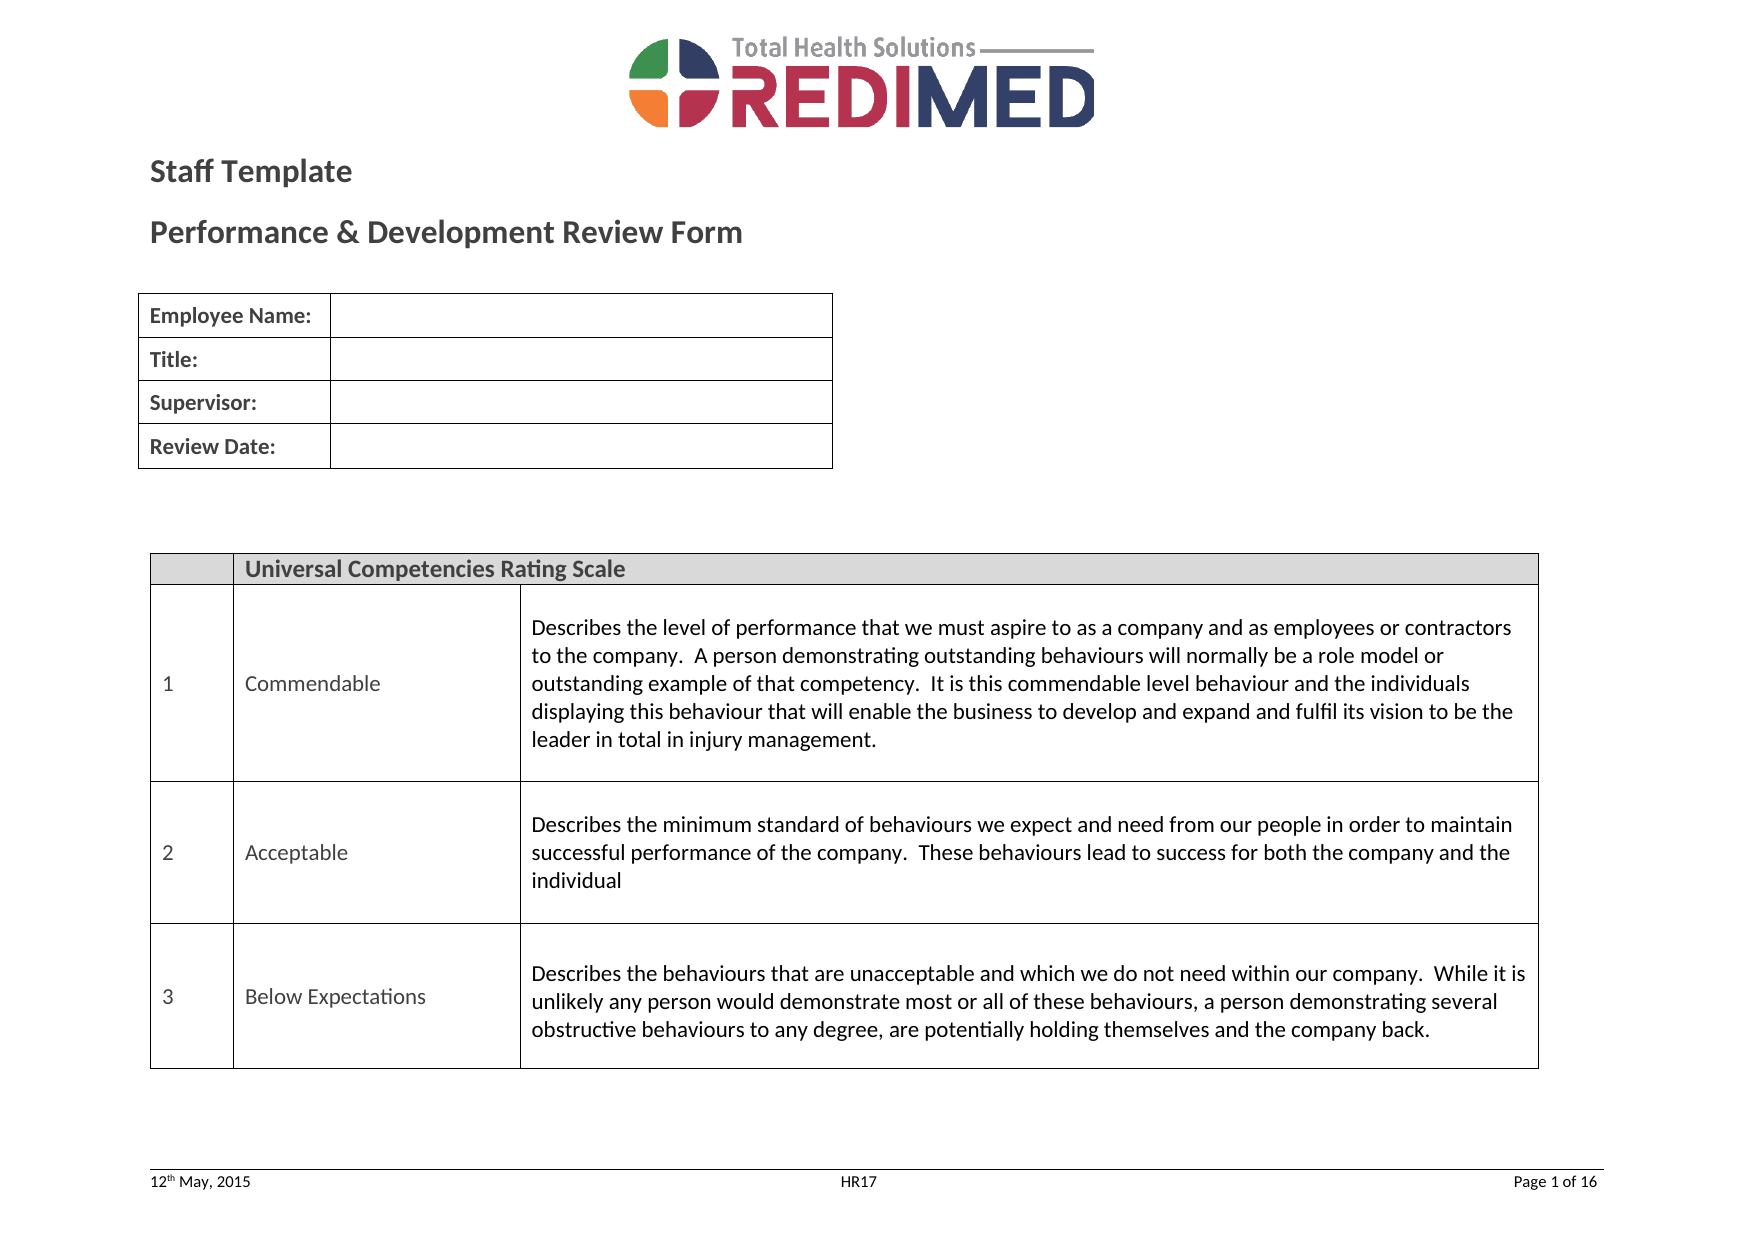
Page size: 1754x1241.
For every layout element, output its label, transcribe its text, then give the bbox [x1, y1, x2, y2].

table_cell 2 [151, 782, 233, 922]
table_cell [331, 381, 832, 423]
table_cell Supervisor: [139, 381, 330, 423]
table_cell Describes the level of performance that we must aspire to as a company and as employees or contractors to the company. A person demonstrating outstanding behaviours will normally be a role model or outstanding example of that competency. It is this commendable level behaviour and the individuals displaying this behaviour that will enable the business to develop and expand and fulfil its vision to be the leader in total in injury management. [521, 585, 1538, 781]
table_cell Title: [139, 338, 330, 380]
table_header Employee Name: [139, 294, 330, 337]
table_cell [331, 424, 832, 467]
text Staff Template [150, 150, 1604, 191]
picture [628, 36, 1094, 127]
table_cell Describes the minimum standard of behaviours we expect and need from our people in order to maintain successful performance of the company. These behaviours lead to success for both the company and the individual [521, 782, 1538, 922]
table_cell Acceptable [234, 782, 520, 922]
table_cell [331, 338, 832, 380]
table_cell Commendable [234, 585, 520, 781]
table_cell Below Expectations [234, 924, 520, 1068]
table_cell 3 [151, 924, 233, 1068]
table_cell Describes the behaviours that are unacceptable and which we do not need within our company. While it is unlikely any person would demonstrate most or all of these behaviours, a person demonstrating several obstructive behaviours to any degree, are potentially holding themselves and the company back. [521, 924, 1538, 1068]
table_cell Review Date: [139, 424, 330, 467]
text Performance & Development Review Form [150, 211, 1604, 251]
table_header Universal Competencies Rating Scale [234, 554, 1538, 584]
table_cell 1 [151, 585, 233, 781]
table_header [331, 294, 832, 337]
table_header [151, 554, 233, 584]
